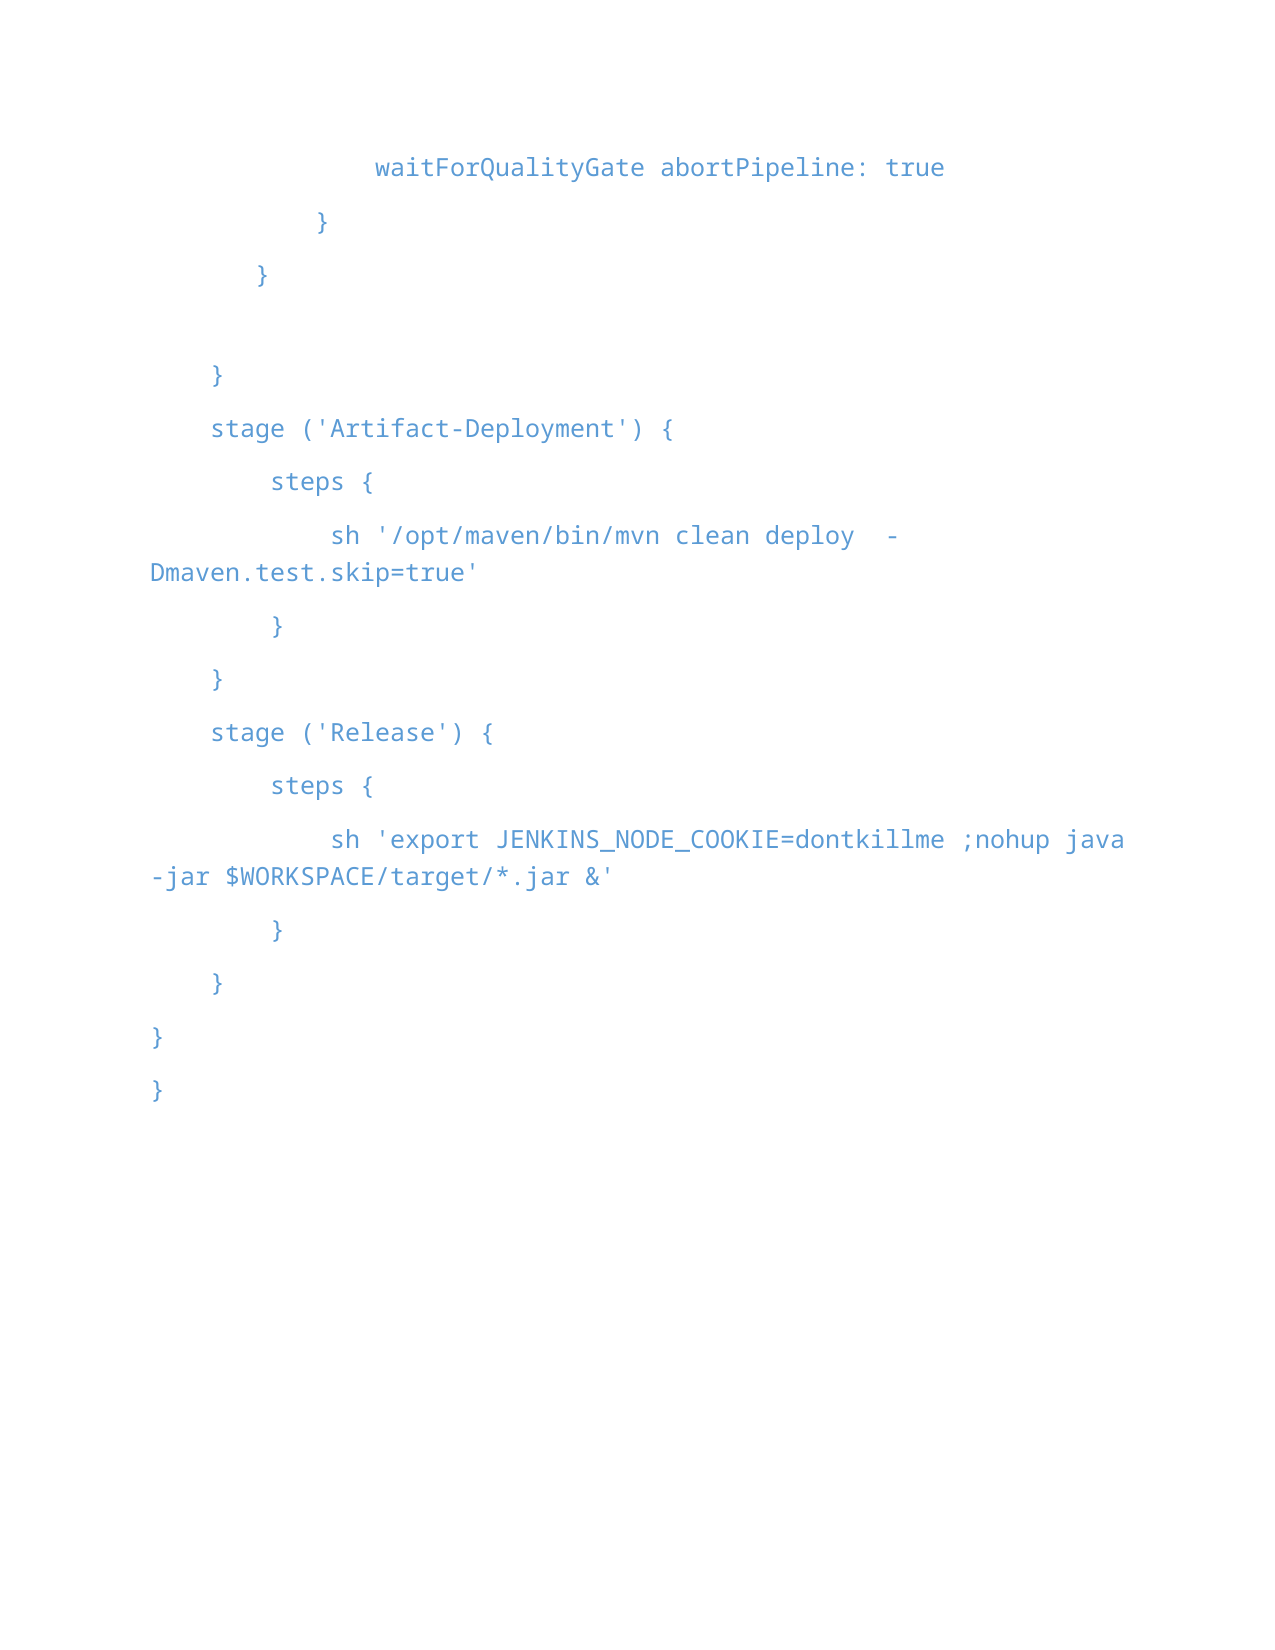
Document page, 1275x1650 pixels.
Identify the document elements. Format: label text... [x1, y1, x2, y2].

text steps { [150, 464, 1125, 498]
text } [150, 661, 1125, 695]
text steps { [150, 768, 1125, 802]
text } [150, 912, 1125, 946]
text waitForQualityGate abortPipeline: true [150, 150, 1125, 184]
text } [150, 608, 1125, 642]
text sh 'export JENKINS_NODE_COOKIE=dontkillme ;nohup java -jar $WORKSPACE/target/*.jar &' [150, 821, 1125, 892]
text } [150, 357, 1125, 391]
text sh '/opt/maven/bin/mvn clean deploy -Dmaven.test.skip=true' [150, 517, 1125, 588]
text } [150, 1018, 1125, 1053]
text } [150, 965, 1125, 999]
text } [150, 1072, 1125, 1106]
text } [150, 257, 1125, 291]
text } [150, 203, 1125, 237]
text stage ('Release') { [150, 714, 1125, 749]
text stage ('Artifact-Deployment') { [150, 411, 1125, 445]
